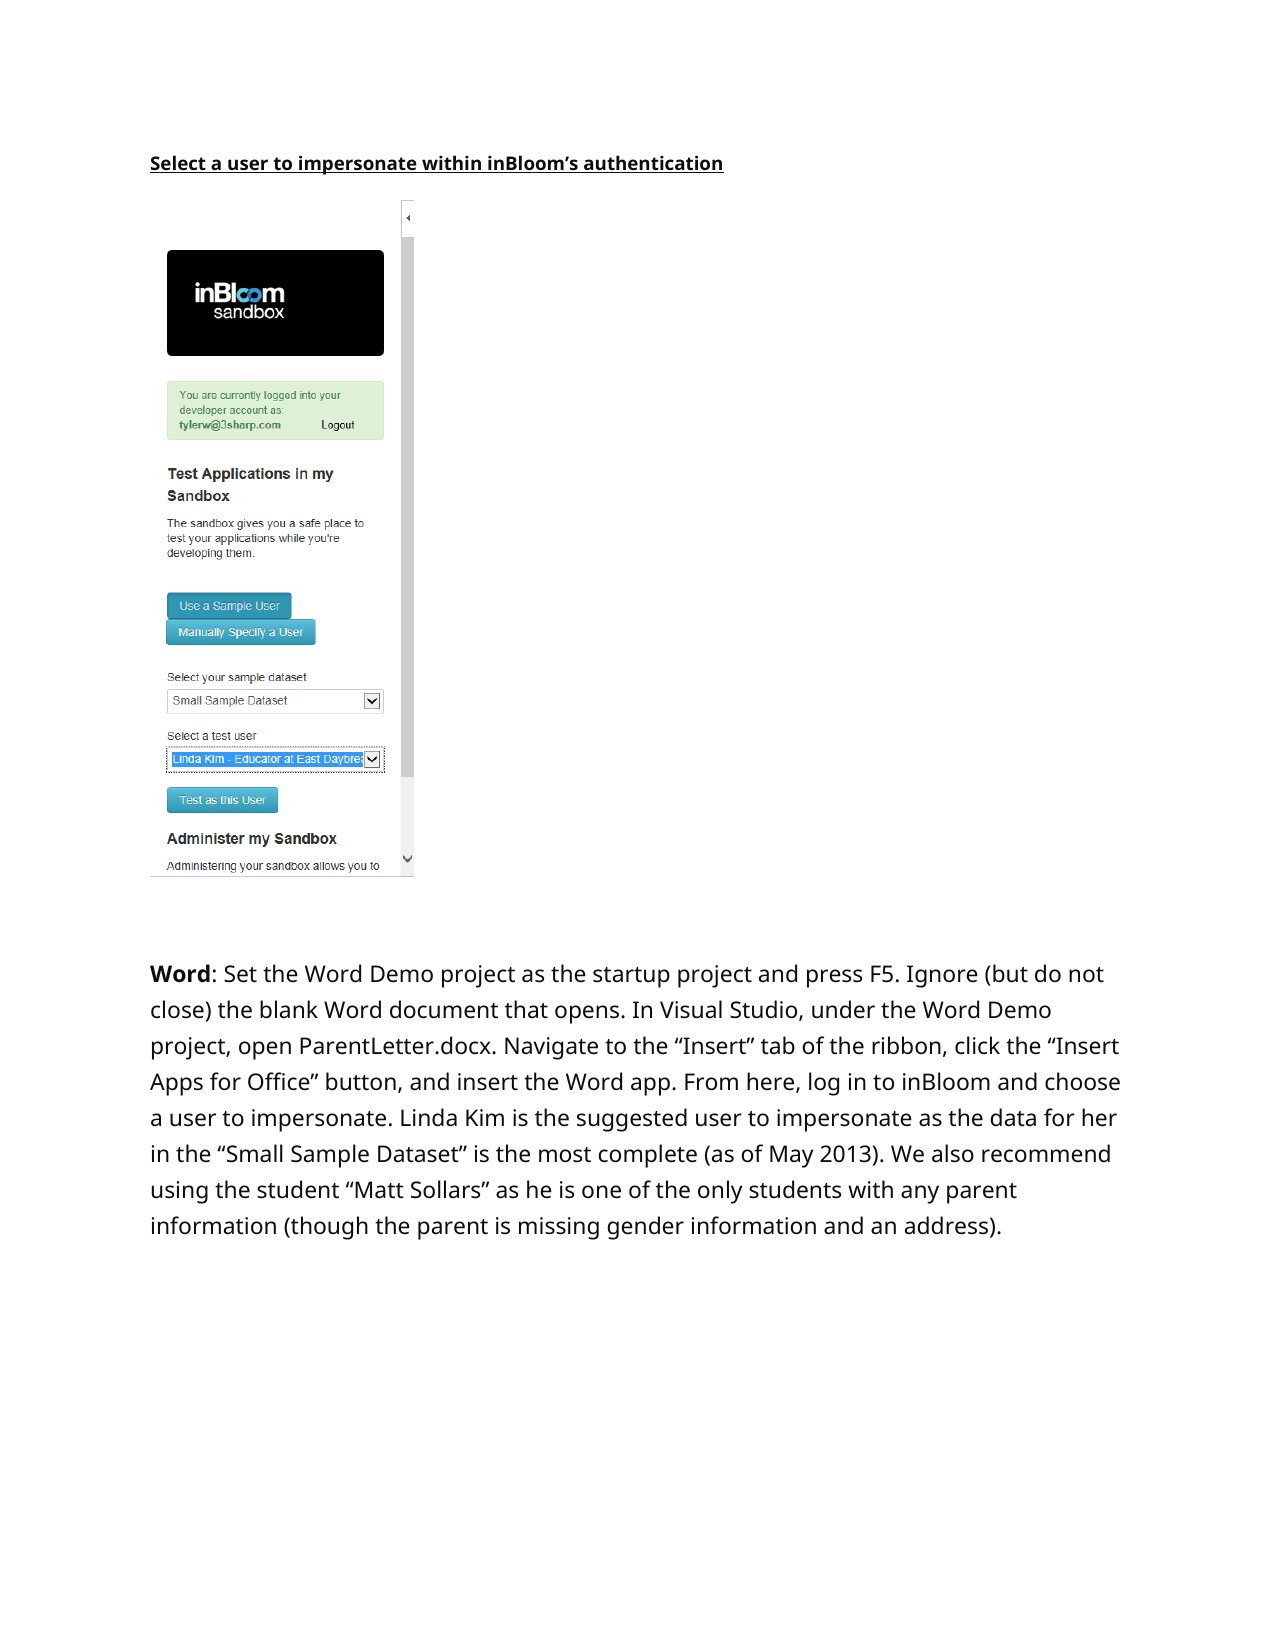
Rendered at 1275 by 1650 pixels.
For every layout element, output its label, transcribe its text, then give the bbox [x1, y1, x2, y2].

text Select a user to impersonate within inBloom’s authentication [150, 150, 1125, 176]
picture [150, 200, 414, 877]
text Word: Set the Word Demo project as the startup project and press F5. Ignore (but do not close) the blank Word document that opens. In Visual Studio, under the Word Demo project, open ParentLetter.docx. Navigate to the “Insert” tab of the ribbon, click the “Insert Apps for Office” button, and insert the Word app. From here, log in to inBloom and choose a user to impersonate. Linda Kim is the suggested user to impersonate as the data for her in the “Small Sample Dataset” is the most complete (as of May 2013). We also recommend using the student “Matt Sollars” as he is one of the only students with any parent information (though the parent is missing gender information and an address). [150, 958, 1125, 1241]
